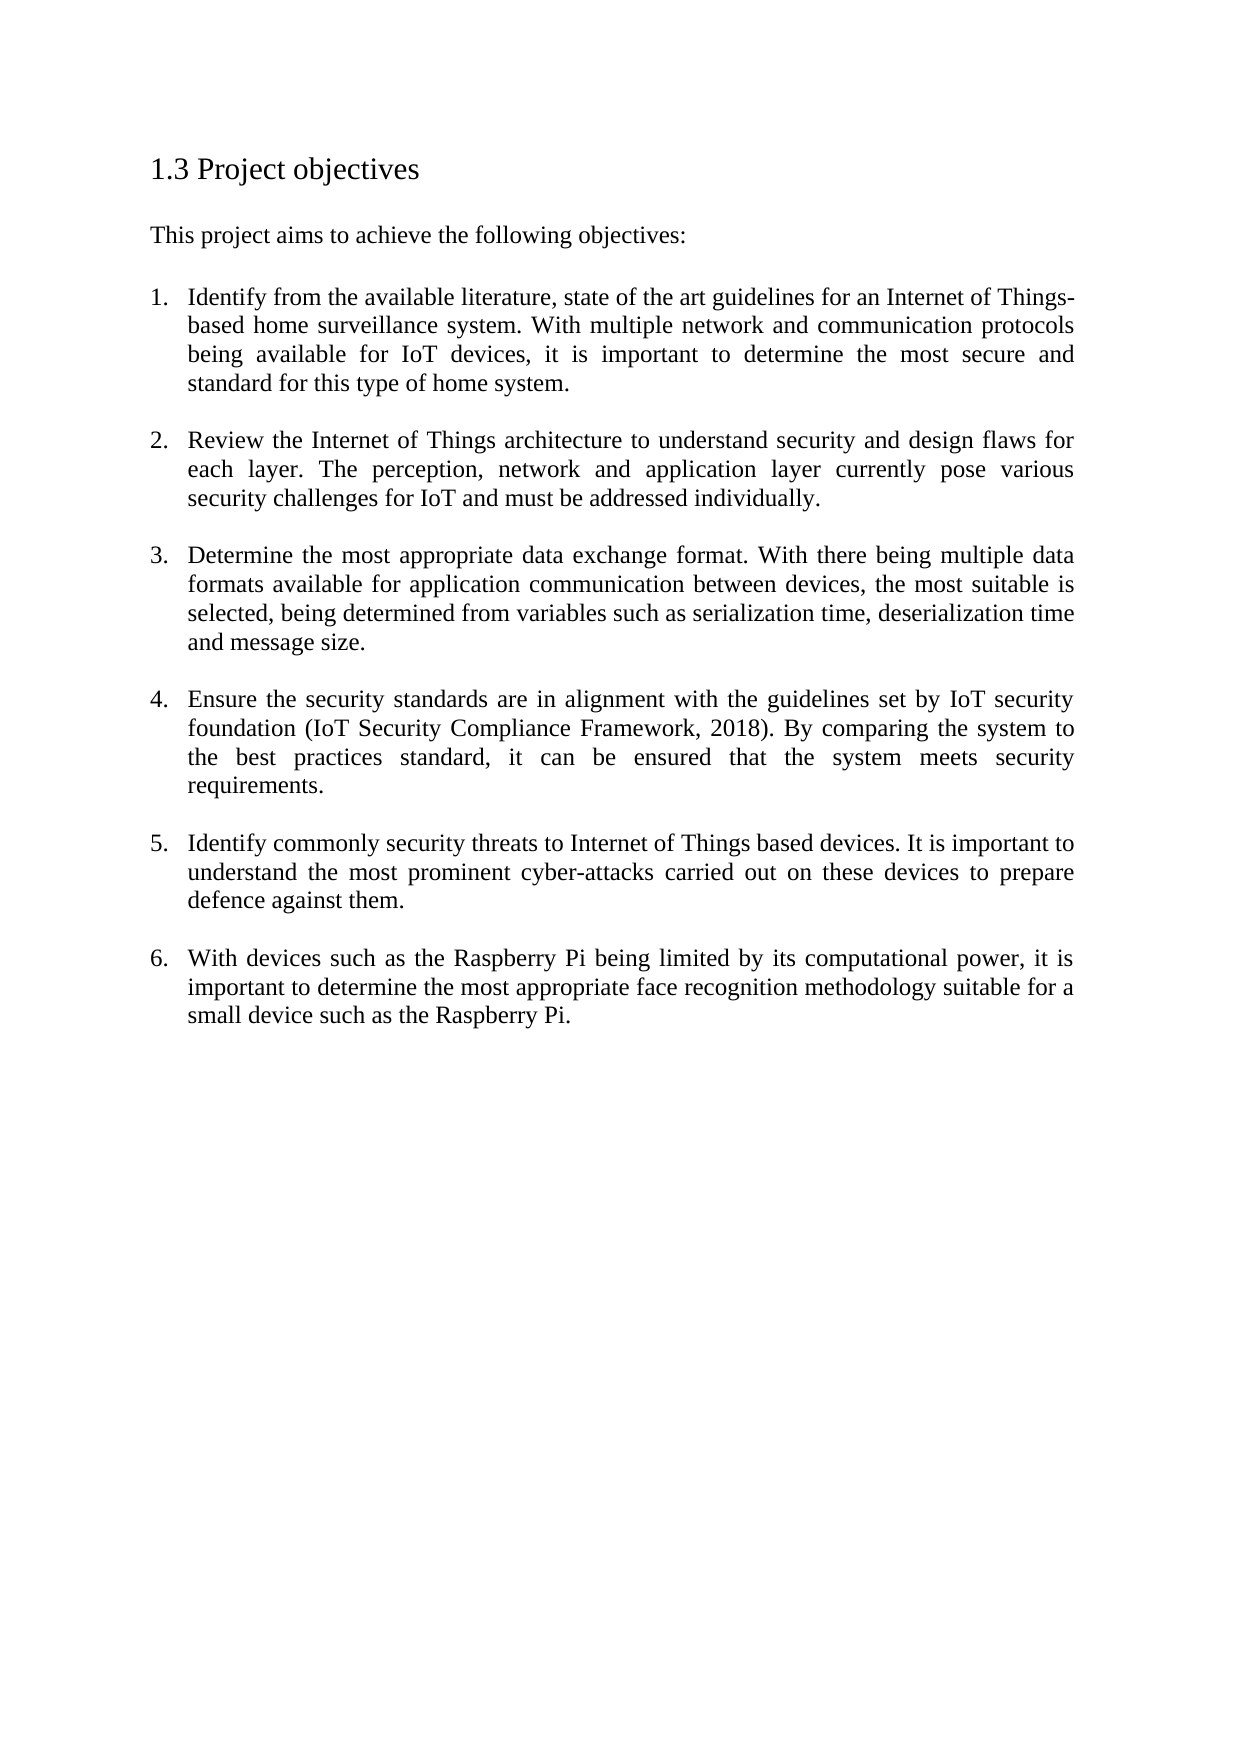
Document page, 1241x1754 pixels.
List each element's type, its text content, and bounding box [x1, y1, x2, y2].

list Ensure the security standards are in alignment with the guidelines set by IoT security foundation (IoT Security Compliance Framework, 2018). By comparing the system to the best practices standard, it can be ensured that the system meets security requirements. [150, 684, 1075, 799]
list Determine the most appropriate data exchange format. With there being multiple data formats available for application communication between devices, the most suitable is selected, being determined from variables such as serialization time, deserialization time and message size. [150, 541, 1075, 656]
list Identify commonly security threats to Internet of Things based devices. It is important to understand the most prominent cyber-attacks carried out on these devices to prepare defence against them. [150, 828, 1075, 914]
text This project aims to achieve the following objectives: [150, 220, 1090, 248]
list Review the Internet of Things architecture to understand security and design flaws for each layer. The perception, network and application layer currently pose various security challenges for IoT and must be addressed individually. [150, 426, 1075, 512]
list With devices such as the Raspberry Pi being limited by its computational power, it is important to determine the most appropriate face recognition methodology suitable for a small device such as the Raspberry Pi. [150, 943, 1075, 1029]
subtitle 1.3 Project objectives [150, 150, 1090, 186]
list Identify from the available literature, state of the art guidelines for an Internet of Things-based home surveillance system. With multiple network and communication protocols being available for IoT devices, it is important to determine the most secure and standard for this type of home system. [150, 282, 1075, 397]
